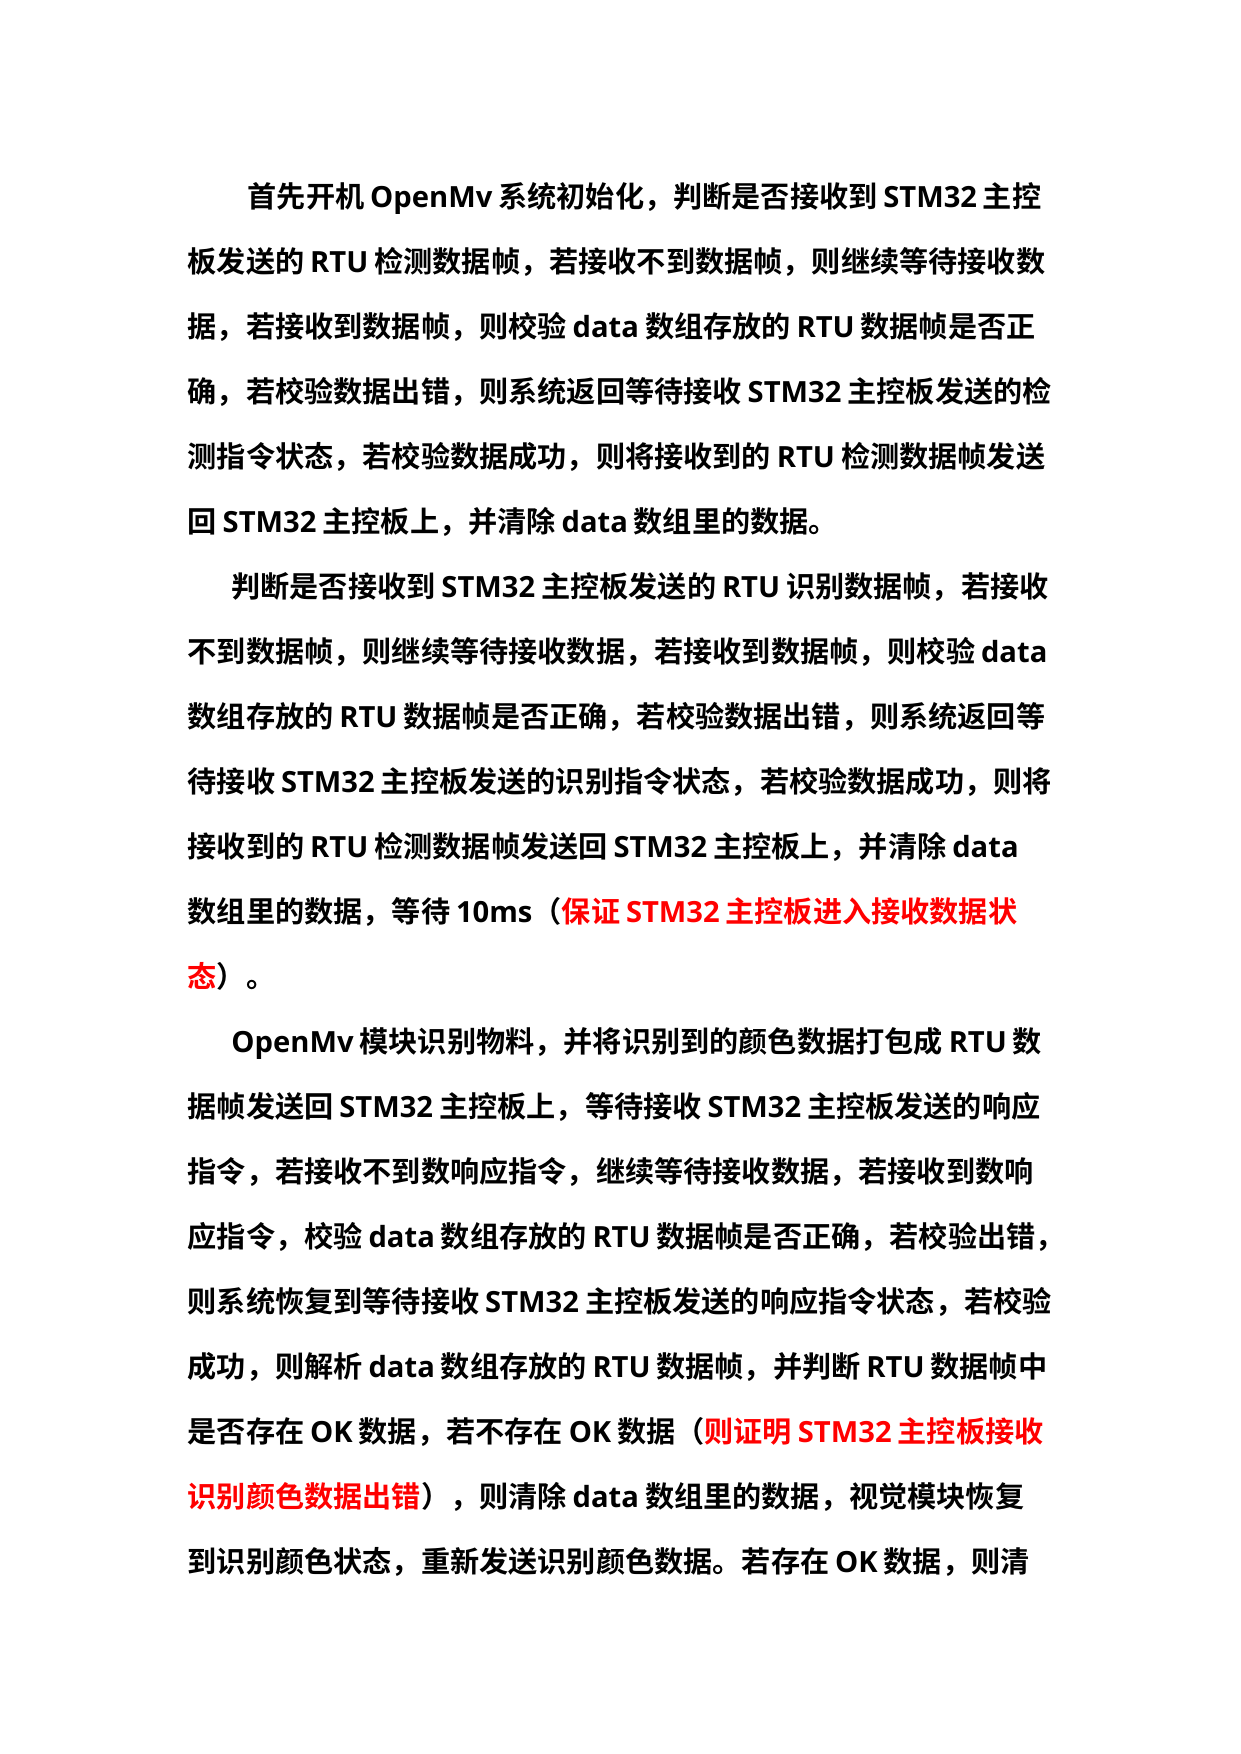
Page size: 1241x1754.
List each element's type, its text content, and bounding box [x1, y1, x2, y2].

text 首先开机OpenMv系统初始化，判断是否接收到STM32主控板发送的RTU检测数据帧，若接收不到数据帧，则继续等待接收数据，若接收到数据帧，则校验data数组存放的RTU数据帧是否正确，若校验数据出错，则系统返回等待接收STM32主控板发送的检测指令状态，若校验数据成功，则将接收到的RTU检测数据帧发送回STM32主控板上，并清除data数组里的数据。 [187, 162, 1053, 552]
text 判断是否接收到STM32主控板发送的RTU识别数据帧，若接收不到数据帧，则继续等待接收数据，若接收到数据帧，则校验data数组存放的RTU数据帧是否正确，若校验数据出错，则系统返回等待接收STM32主控板发送的识别指令状态，若校验数据成功，则将接收到的RTU检测数据帧发送回STM32主控板上，并清除data数组里的数据，等待10ms（保证STM32主控板进入接收数据状态）。 [187, 552, 1053, 1007]
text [187, 1007, 1053, 1592]
